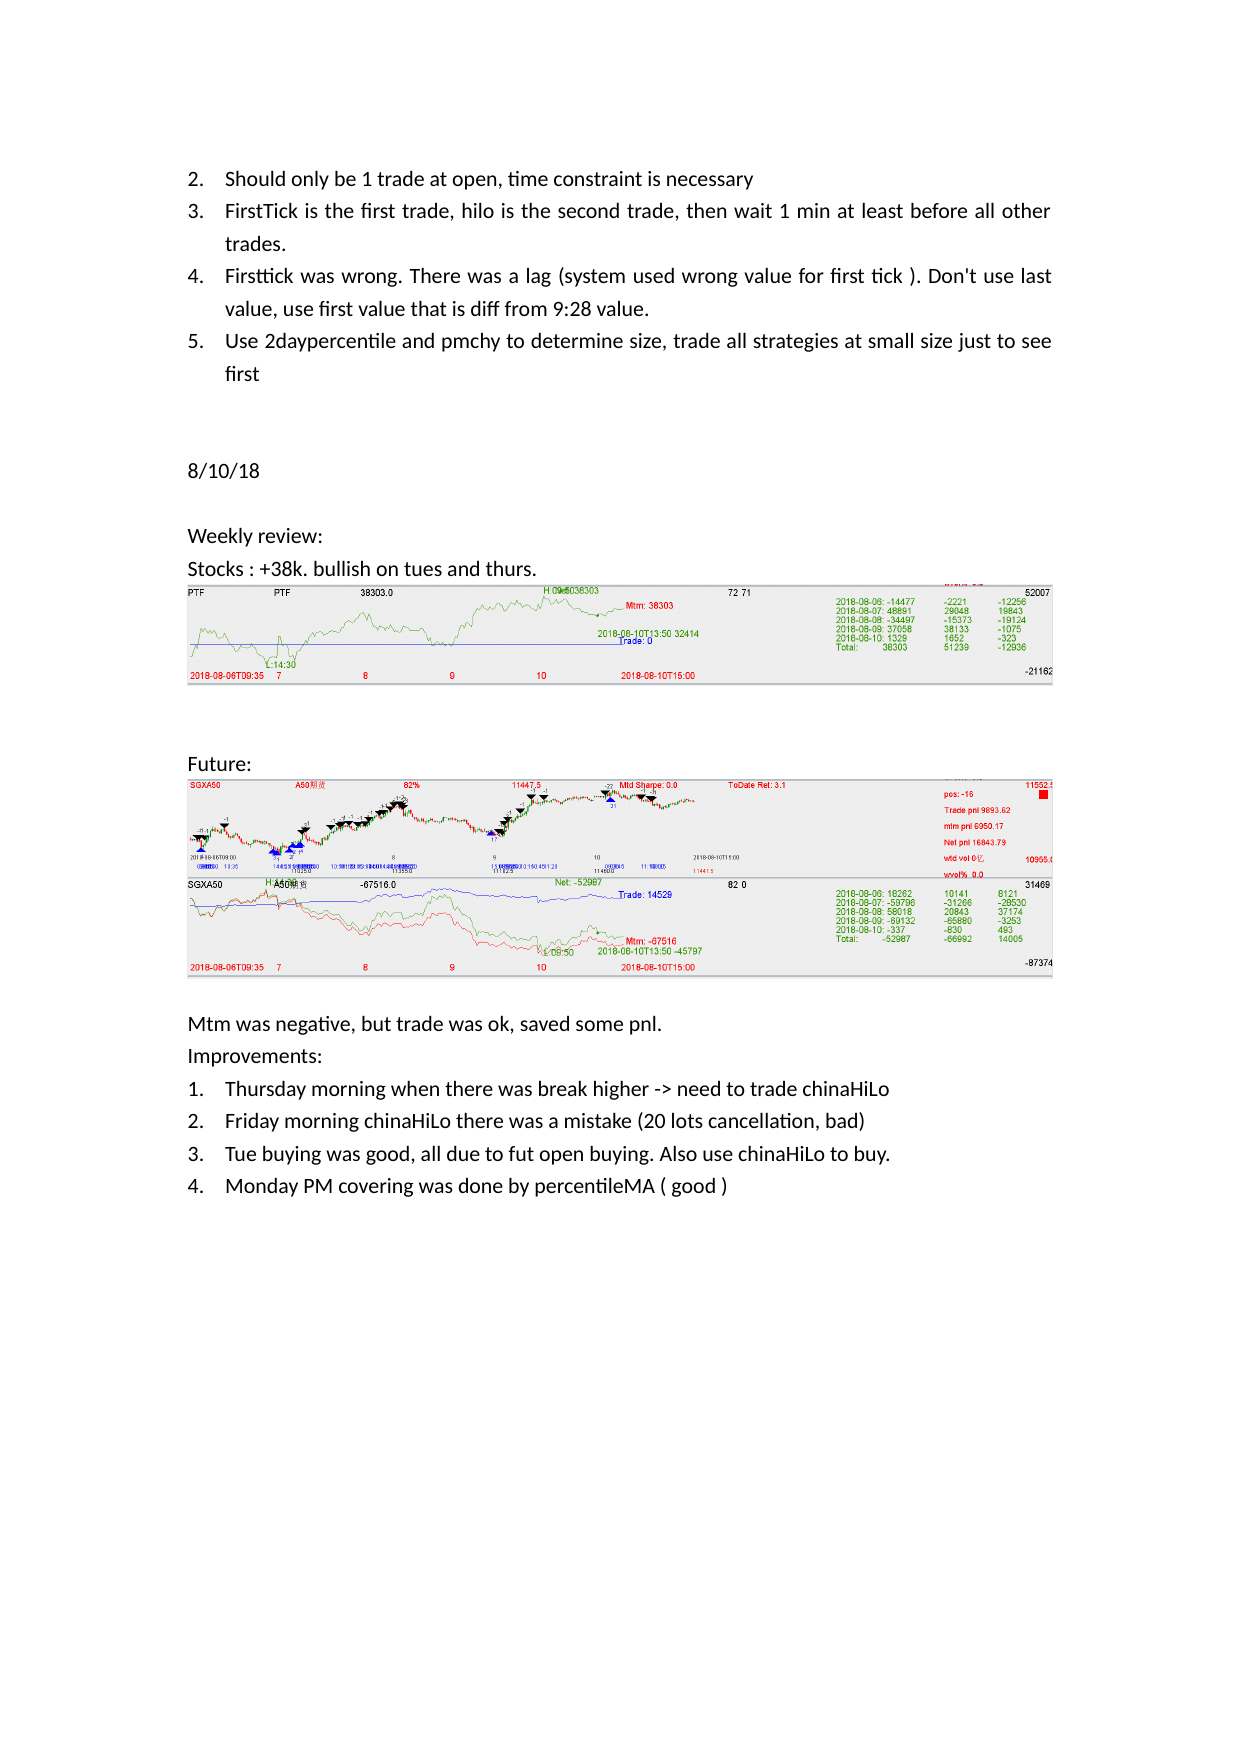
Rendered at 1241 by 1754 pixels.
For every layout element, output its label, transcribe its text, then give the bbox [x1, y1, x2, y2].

list FirstTick is the first trade, hilo is the second trade, then wait 1 min at least before all other trades. [187, 194, 1053, 259]
text Improvements: [187, 1039, 1053, 1072]
list Thursday morning when there was break higher -> need to trade chinaHiLo [187, 1072, 1053, 1104]
list Use 2daypercentile and pmchy to determine size, trade all strategies at small size just to see first [187, 324, 1053, 389]
text Future: [187, 747, 1053, 779]
list Monday PM covering was done by percentileMA ( good ) [187, 1169, 1053, 1202]
text 8/10/18 [187, 454, 1053, 487]
list Should only be 1 trade at open, time constraint is necessary [187, 162, 1053, 194]
list Friday morning chinaHiLo there was a mistake (20 lots cancellation, bad) [187, 1104, 1053, 1137]
list Tue buying was good, all due to fut open buying. Also use chinaHiLo to buy. [187, 1137, 1053, 1169]
text Weekly review: [187, 519, 1053, 552]
picture [187, 584, 1053, 686]
list Firsttick was wrong. There was a lag (system used wrong value for first tick ). Don't use last value, use first value that is diff from 9:28 value. [187, 259, 1053, 324]
text Stocks : +38k. bullish on tues and thurs. [187, 552, 1053, 584]
picture [187, 779, 1053, 979]
text Mtm was negative, but trade was ok, saved some pnl. [187, 1007, 1053, 1039]
